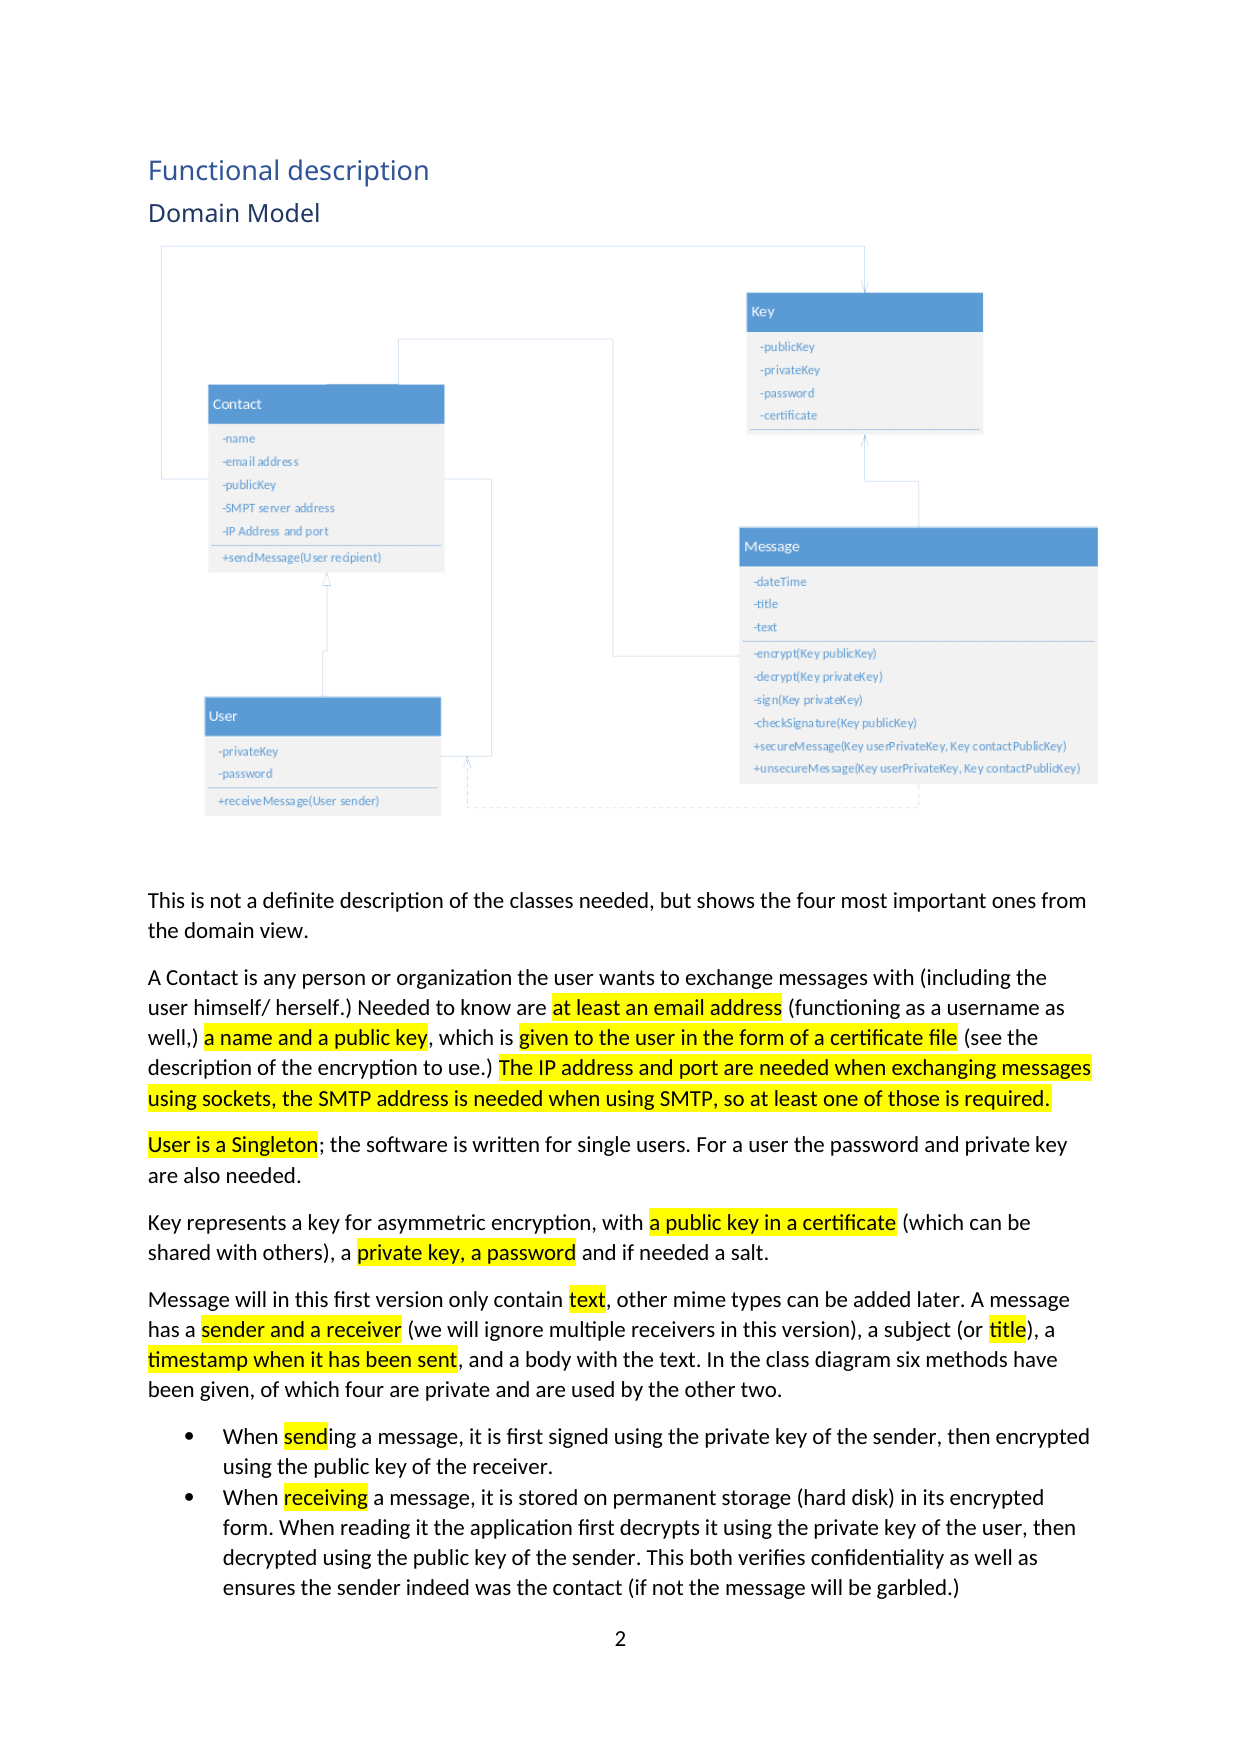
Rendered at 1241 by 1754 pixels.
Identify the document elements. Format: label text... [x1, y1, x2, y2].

text Key represents a key for asymmetric encryption, with a public key in a certificate (which can be shared with others), a private key, a password and if needed a salt. [148, 1208, 1093, 1266]
list When receiving a message, it is stored on permanent storage (hard disk) in its encrypted form. When reading it the application first decrypts it using the private key of the user, then decrypted using the public key of the sender. This both verifies confidentiality as well as ensures the sender indeed was the contact (if not the message will be garbled.) [185, 1483, 1093, 1601]
list When sending a message, it is first signed using the private key of the sender, then encrypted using the public key of the receiver. [185, 1422, 1093, 1480]
text Message will in this first version only contain text, other mime types can be added later. A message has a sender and a receiver (we will ignore multiple receivers in this version), a subject (or title), a timestamp when it has been sent, and a body with the text. In the class diagram six methods have been given, of which four are private and are used by the other two. [148, 1285, 1093, 1403]
subtitle Domain Model [148, 196, 1093, 230]
subtitle Functional description [148, 152, 1093, 189]
text A Contact is any person or organization the user wants to exchange messages with (including the user himself/ herself.) Needed to know are at least an email address (functioning as a username as well,) a name and a public key, which is given to the user in the form of a certificate file (see the description of the encryption to use.) The IP address and port are needed when exchanging messages using sockets, the SMTP address is needed when using SMTP, so at least one of those is required. [148, 963, 1093, 1112]
text User is a Singleton; the software is written for single users. For a user the password and private key are also needed. [148, 1131, 1093, 1189]
text This is not a definite description of the classes needed, but shows the four most important ones from the domain view. [148, 886, 1093, 944]
